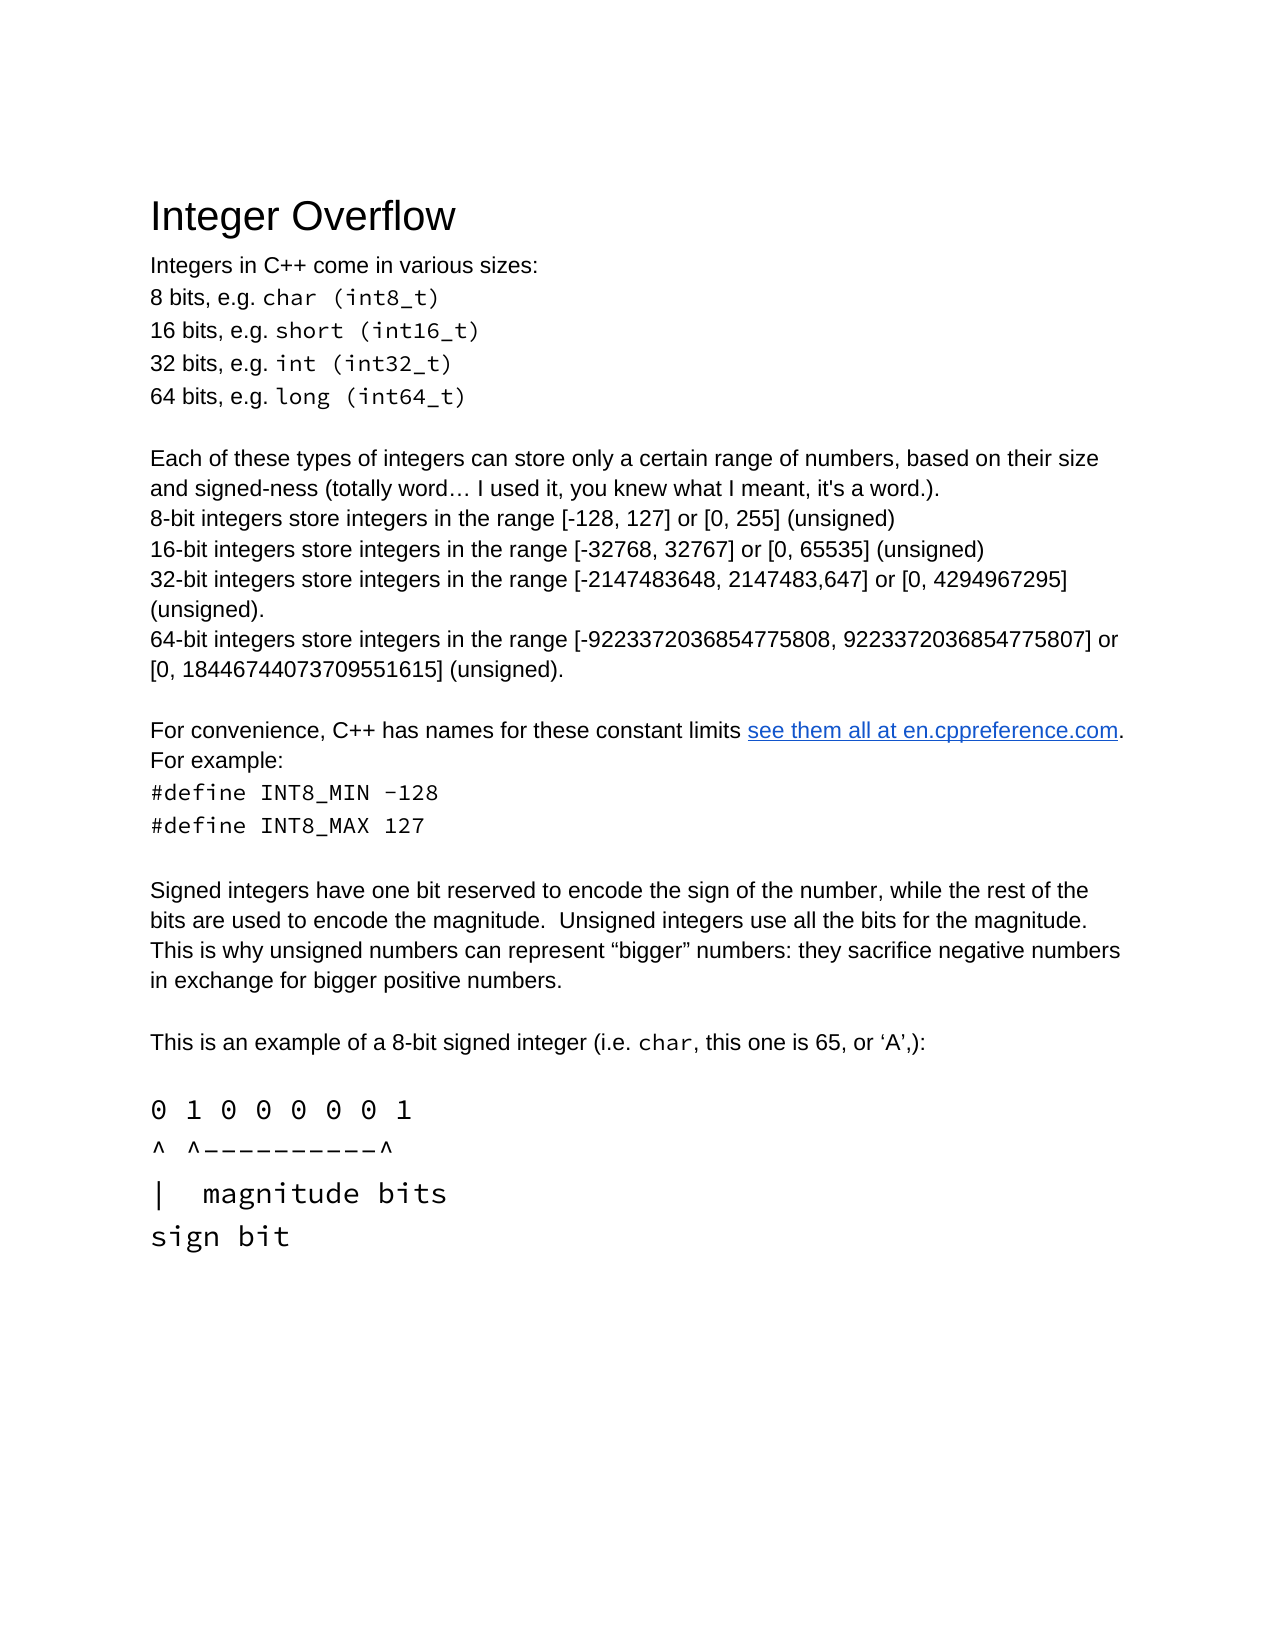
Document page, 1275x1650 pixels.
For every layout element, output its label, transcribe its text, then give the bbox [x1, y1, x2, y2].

text 64 bits, e.g. long (int64_t) [150, 382, 1125, 411]
text This is an example of a 8-bit signed integer (i.e. char, this one is 65, or ‘A’,): [150, 1028, 1125, 1057]
text 8-bit integers store integers in the range [-128, 127] or [0, 255] (unsigned) [150, 505, 1125, 532]
text ^ ^----------^ | magnitude bits [150, 1133, 1125, 1212]
text 64-bit integers store integers in the range [-9223372036854775808, 9223372036854775807] or [0, 18446744073709551615] (unsigned). [150, 626, 1125, 683]
text For convenience, C++ has names for these constant limits see them all at en.cppreference.com. For example: [150, 717, 1125, 773]
subtitle Integer Overflow [150, 192, 1125, 239]
text #define INT8_MIN -128 [150, 777, 1125, 806]
text 8 bits, e.g. char (int8_t) [150, 282, 1125, 311]
text 0 1 0 0 0 0 0 1 [150, 1091, 1125, 1128]
text #define INT8_MAX 127 [150, 810, 1125, 839]
text 16 bits, e.g. short (int16_t) [150, 315, 1125, 344]
text 16-bit integers store integers in the range [-32768, 32767] or [0, 65535] (unsigned) [150, 536, 1125, 562]
text Integers in C++ come in various sizes: [150, 252, 1125, 278]
text 32 bits, e.g. int (int32_t) [150, 348, 1125, 377]
text sign bit [150, 1217, 1125, 1254]
text Signed integers have one bit reserved to encode the sign of the number, while the rest of the bits are used to encode the magnitude. Unsigned integers use all the bits for the magnitude. This is why unsigned numbers can represent “bigger” numbers: they sacrifice negative numbers in exchange for bigger positive numbers. [150, 877, 1125, 994]
text Each of these types of integers can store only a certain range of numbers, based on their size and signed-ness (totally word… I used it, you knew what I meant, it's a word.). [150, 445, 1125, 502]
text 32-bit integers store integers in the range [-2147483648, 2147483,647] or [0, 4294967295] (unsigned). [150, 566, 1125, 622]
